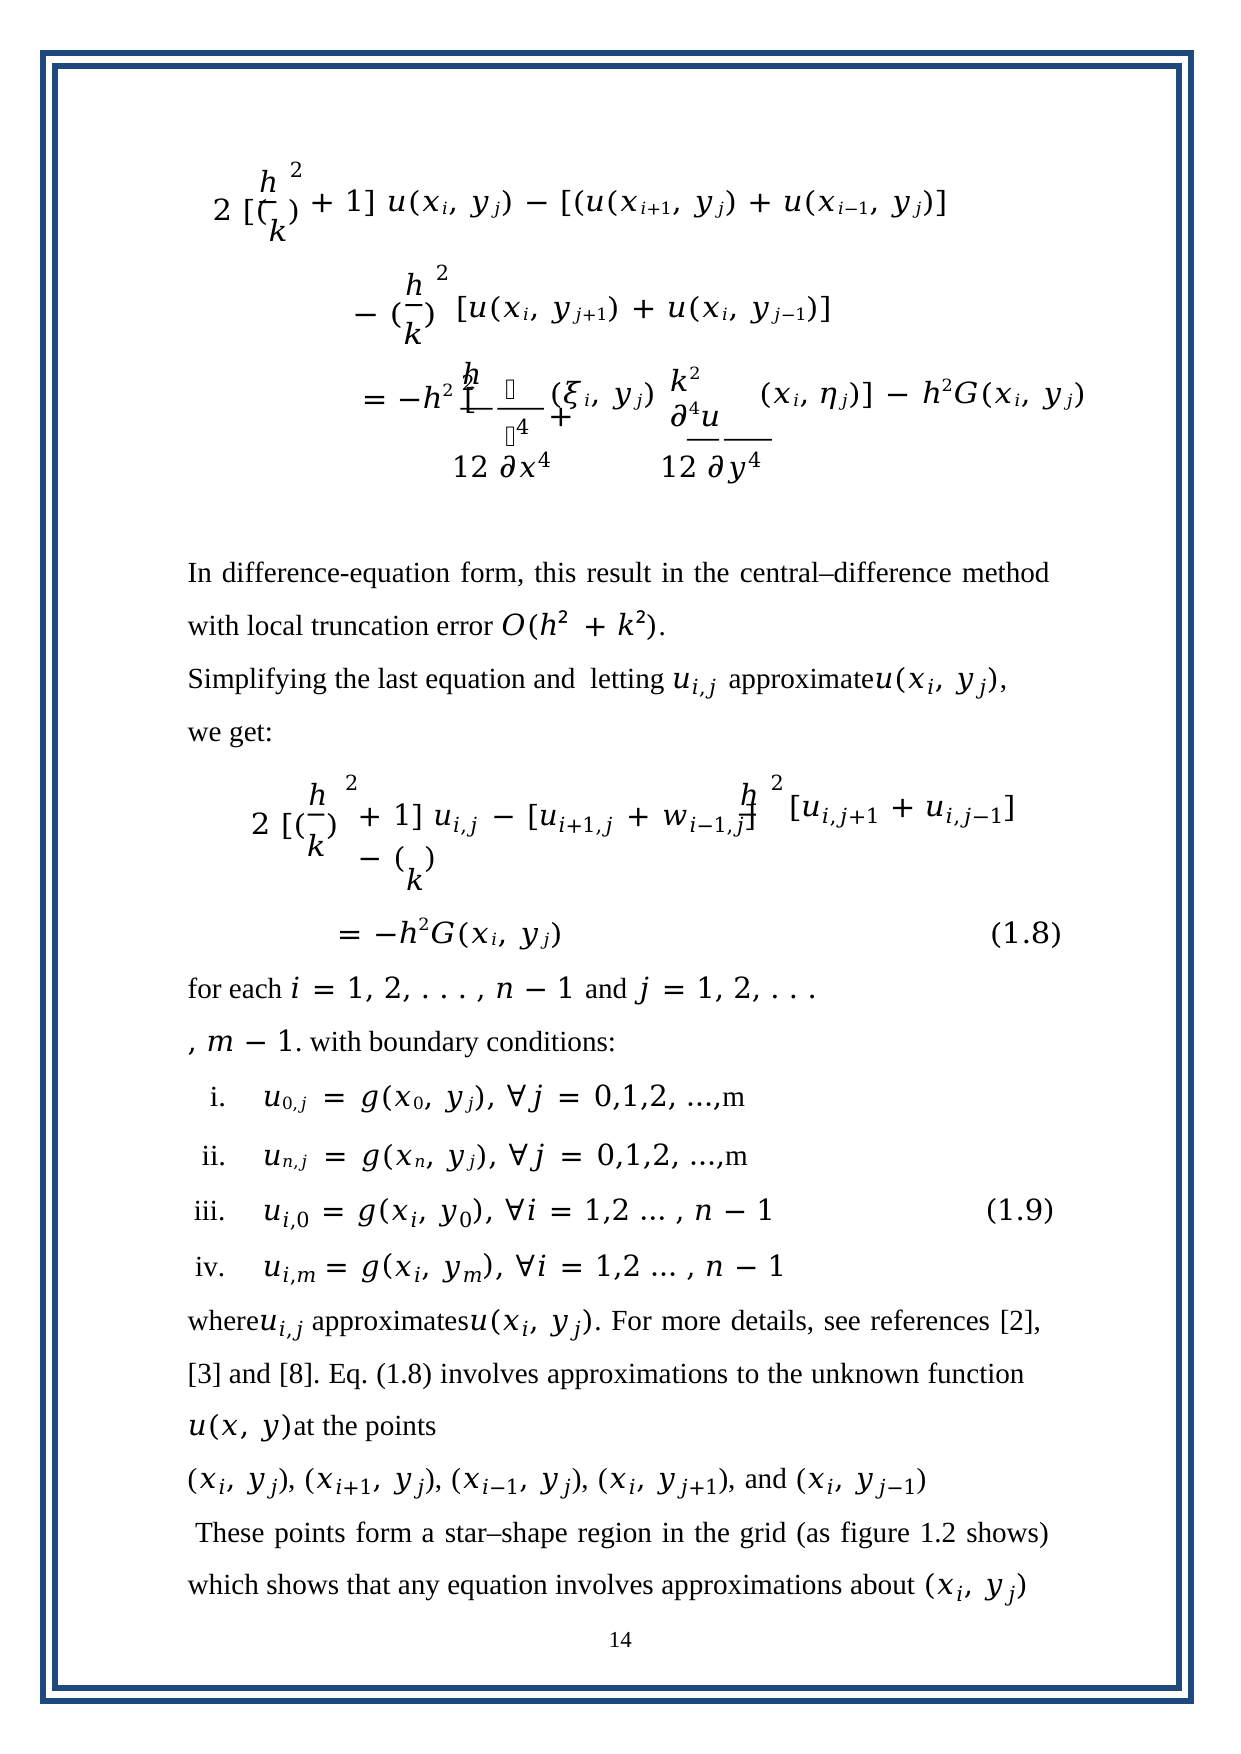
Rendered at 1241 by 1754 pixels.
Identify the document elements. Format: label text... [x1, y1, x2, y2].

text iii. 𝑢𝑖,0 = 𝑔(𝑥𝑖, 𝑦0), ∀𝑖 = 1,2 … , 𝑛 − 1 (1.9) [193, 1191, 1176, 1231]
text These points form a star–shape region in the grid (as figure 1.2 shows) which shows that any equation involves approximations about (𝑥𝑖, 𝑦𝑗) [187, 1515, 1052, 1605]
text + 1] 𝑢𝑖,𝑗 − [𝑢𝑖+1,𝑗 + 𝑤𝑖−1,𝑗] − (𝑘) [358, 797, 770, 896]
text for each 𝑖 = 1, 2, . . . , 𝑛 − 1 and 𝑗 = 1, 2, . . . , 𝑚 − 1. with boundary conditions: [187, 969, 831, 1057]
text ℎ 2 [58, 149, 303, 184]
text ℎ 2 [58, 253, 449, 288]
text 𝑢(𝑥, 𝑦)at the points [187, 1407, 1176, 1442]
text 𝜕4 [505, 360, 535, 452]
text In difference-equation form, this result in the central–difference method with local truncation error 𝑂(ℎ² + 𝑘²). [187, 555, 1053, 641]
text where𝑢𝑖,𝑗 approximates𝑢(𝑥𝑖, 𝑦𝑗). For more details, see references [2], [3] and [8]. Eq. (1.8) involves approximations to the unknown function [187, 1301, 1049, 1390]
text Simplifying the last equation and letting 𝑢𝑖,𝑗 approximate𝑢(𝑥𝑖, 𝑦𝑗), we get: [187, 659, 1049, 748]
text ii. 𝑢𝑛,𝑗 = 𝑔(𝑥𝑛, 𝑦𝑗), ∀𝑗 = 0,1,2, …,m [201, 1136, 1176, 1171]
text (𝑥𝑖, 𝑦𝑗), (𝑥𝑖+1, 𝑦𝑗), (𝑥𝑖−1, 𝑦𝑗), (𝑥𝑖, 𝑦𝑗+1), and (𝑥𝑖, 𝑦𝑗−1) [187, 1459, 1176, 1499]
text + 1] 𝑢(𝑥𝑖, 𝑦𝑗) − [(𝑢(𝑥𝑖+1, 𝑦𝑗) + 𝑢(𝑥𝑖−1, 𝑦𝑗)] [310, 183, 1176, 218]
text (𝑥𝑖, 𝜂𝑗)] − ℎ2𝐺(𝑥𝑖, 𝑦𝑗) [1076, 386, 1176, 408]
text [𝑢(𝑥𝑖, 𝑦𝑗+1) + 𝑢(𝑥𝑖, 𝑦𝑗−1)] [455, 289, 1176, 324]
text ℎ2 [461, 349, 490, 395]
text − (𝑘) [58, 288, 437, 333]
text i. 𝑢0,𝑗 = 𝑔(𝑥0, 𝑦𝑗), ∀𝑗 = 0,1,2, …,m [209, 1078, 1176, 1113]
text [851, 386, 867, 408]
text (𝜉𝑖, 𝑦𝑗) + [548, 386, 662, 430]
text [𝑢𝑖,𝑗+1 + 𝑢𝑖,𝑗−1] [788, 797, 1176, 831]
text 12 𝜕𝑥4 12 𝜕𝑦4 [58, 452, 1173, 483]
text (𝑥𝑖, 𝜂𝑗)] − ℎ2𝐺(𝑥𝑖, 𝑦𝑗) [870, 386, 989, 408]
text = −ℎ2 [ [362, 395, 467, 412]
text 2 [(𝑘) [212, 184, 303, 229]
text ℎ 2 ℎ 2 [307, 766, 1176, 797]
text (𝑥𝑖, 𝜂𝑗)] − ℎ2𝐺(𝑥𝑖, 𝑦𝑗) [765, 386, 854, 408]
text 2 [(𝑘) [58, 797, 339, 844]
text iv. 𝑢𝑖,𝑚 = 𝑔(𝑥𝑖, 𝑦𝑚), ∀𝑖 = 1,2 … , 𝑛 − 1 [195, 1246, 1176, 1287]
text = −ℎ2𝐺(𝑥𝑖, 𝑦𝑗) (1.8) [337, 914, 1176, 949]
text (𝑥𝑖, 𝜂𝑗)] − ℎ2𝐺(𝑥𝑖, 𝑦𝑗) [986, 386, 1079, 408]
text 𝑘2 𝜕4𝑢 [669, 362, 753, 432]
